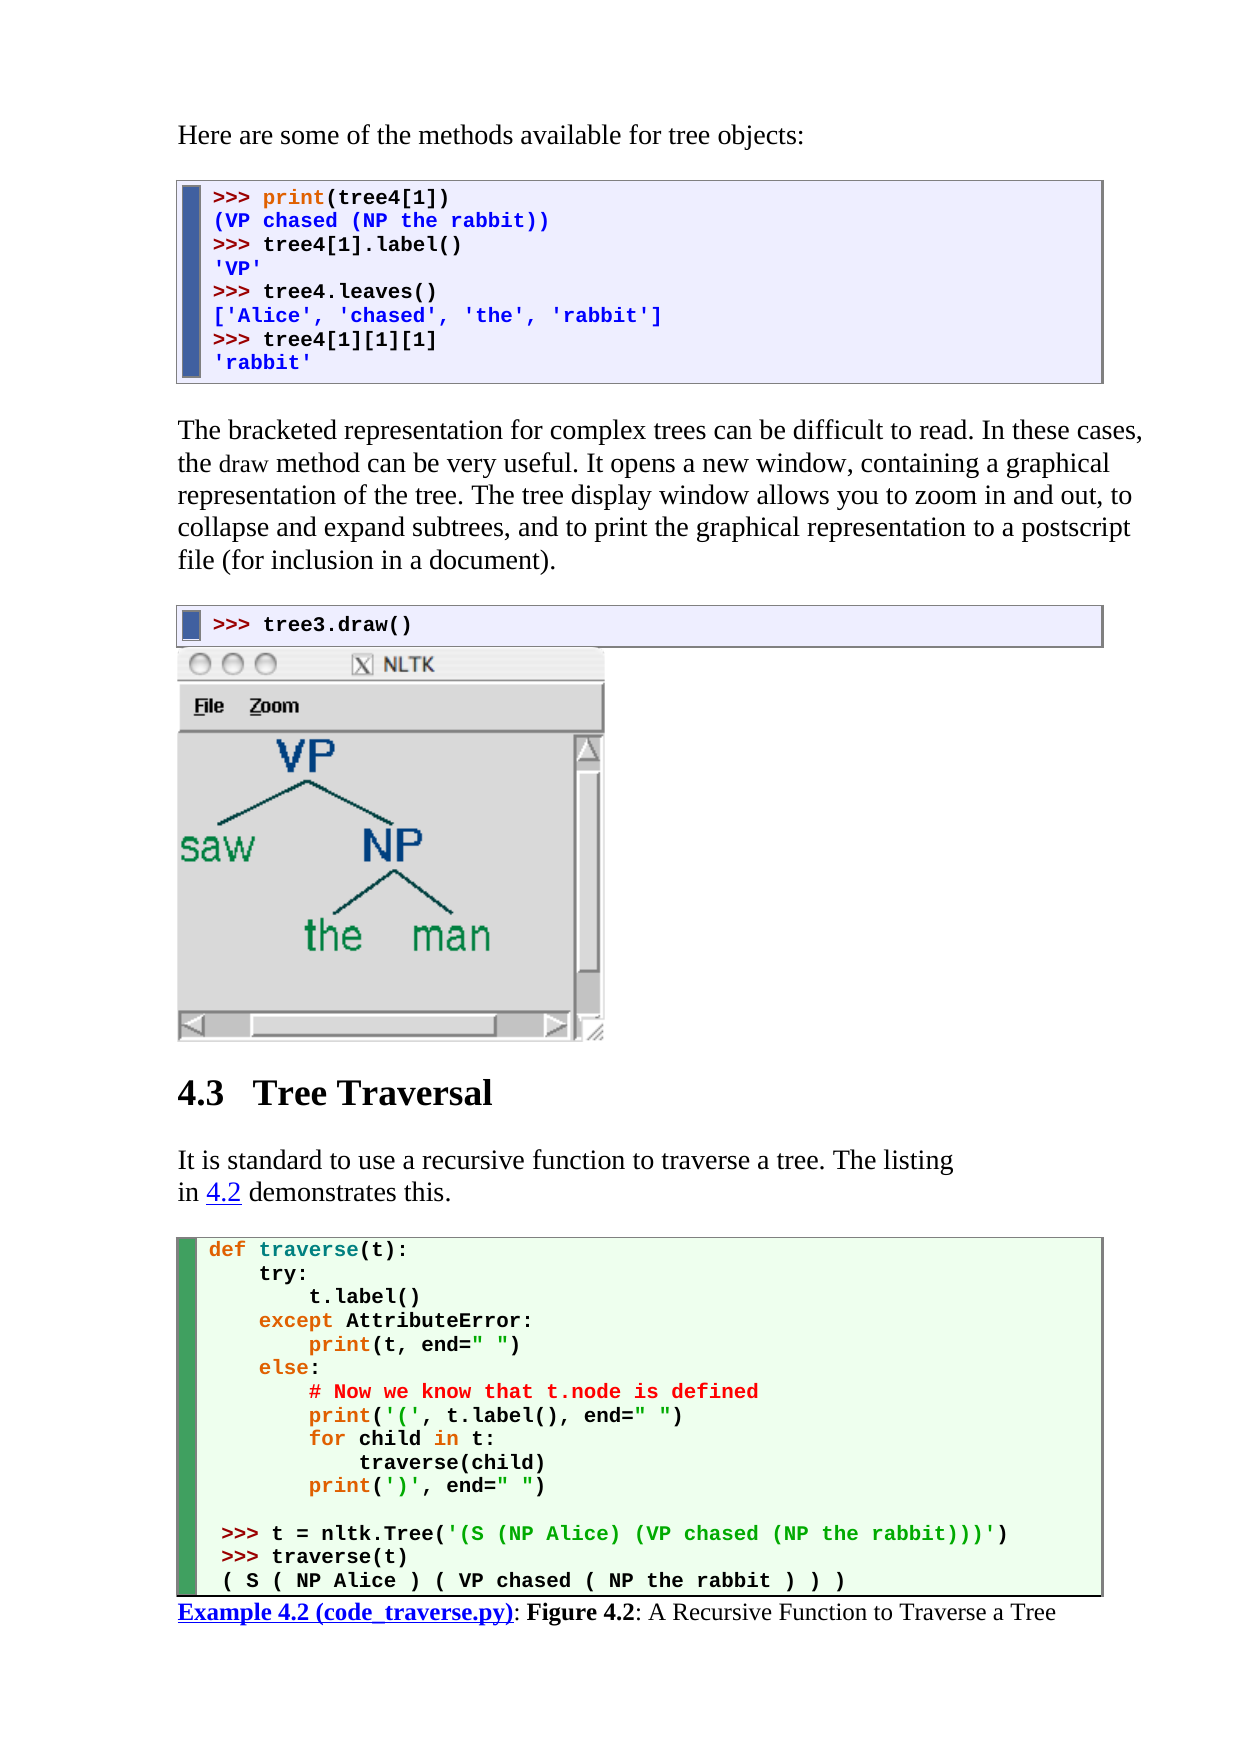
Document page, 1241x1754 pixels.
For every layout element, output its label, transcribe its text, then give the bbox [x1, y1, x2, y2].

picture [177, 647, 605, 1042]
table_header [197, 1238, 1101, 1595]
text Here are some of the methods available for tree objects: [177, 118, 1152, 151]
table_header [177, 181, 1101, 383]
text The bracketed representation for complex trees can be difficult to read. In these cases, the draw method can be very useful. It opens a new window, containing a graphical representation of the tree. The tree display window allows you to zoom in and out, to collapse and expand subtrees, and to print the graphical representation to a postscript file (for inclusion in a document). [177, 413, 1152, 575]
table_header [177, 606, 1101, 646]
text 4.3 Tree Traversal [177, 1071, 1152, 1114]
text It is standard to use a recursive function to traverse a tree. The listing in 4.2 demonstrates this. [177, 1143, 1152, 1208]
table_cell Example 4.2 (code_traverse.py): Figure 4.2: A Recursive Function to Traverse a Tree [176, 1597, 1102, 1626]
